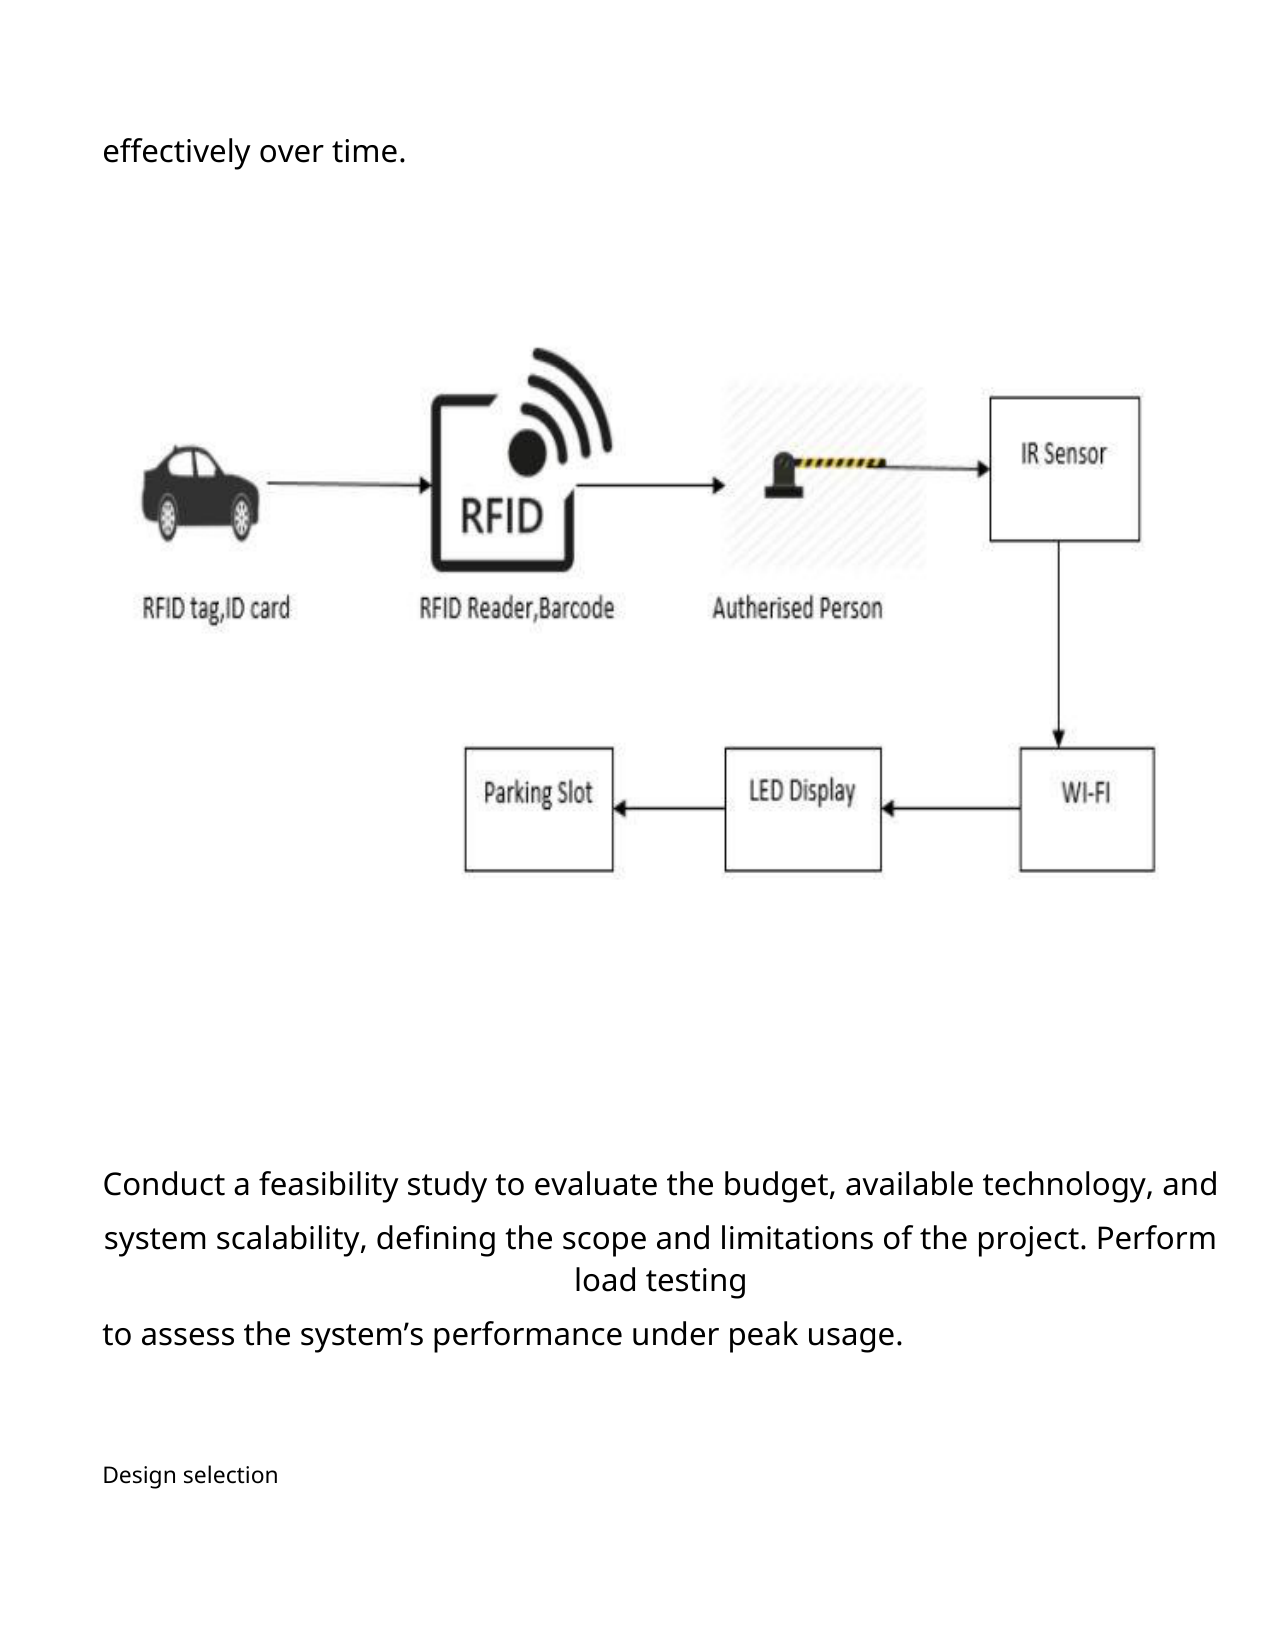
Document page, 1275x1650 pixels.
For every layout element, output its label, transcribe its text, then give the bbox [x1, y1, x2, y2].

text to assess the system’s performance under peak usage. [102, 1312, 1219, 1353]
picture [121, 333, 1236, 885]
text effectively over time. [102, 129, 1219, 171]
text Design selection [102, 1459, 1219, 1489]
text Conduct a feasibility study to evaluate the budget, available technology, and [102, 1162, 1219, 1204]
text system scalability, defining the scope and limitations of the project. Perform load testing [102, 1216, 1219, 1299]
